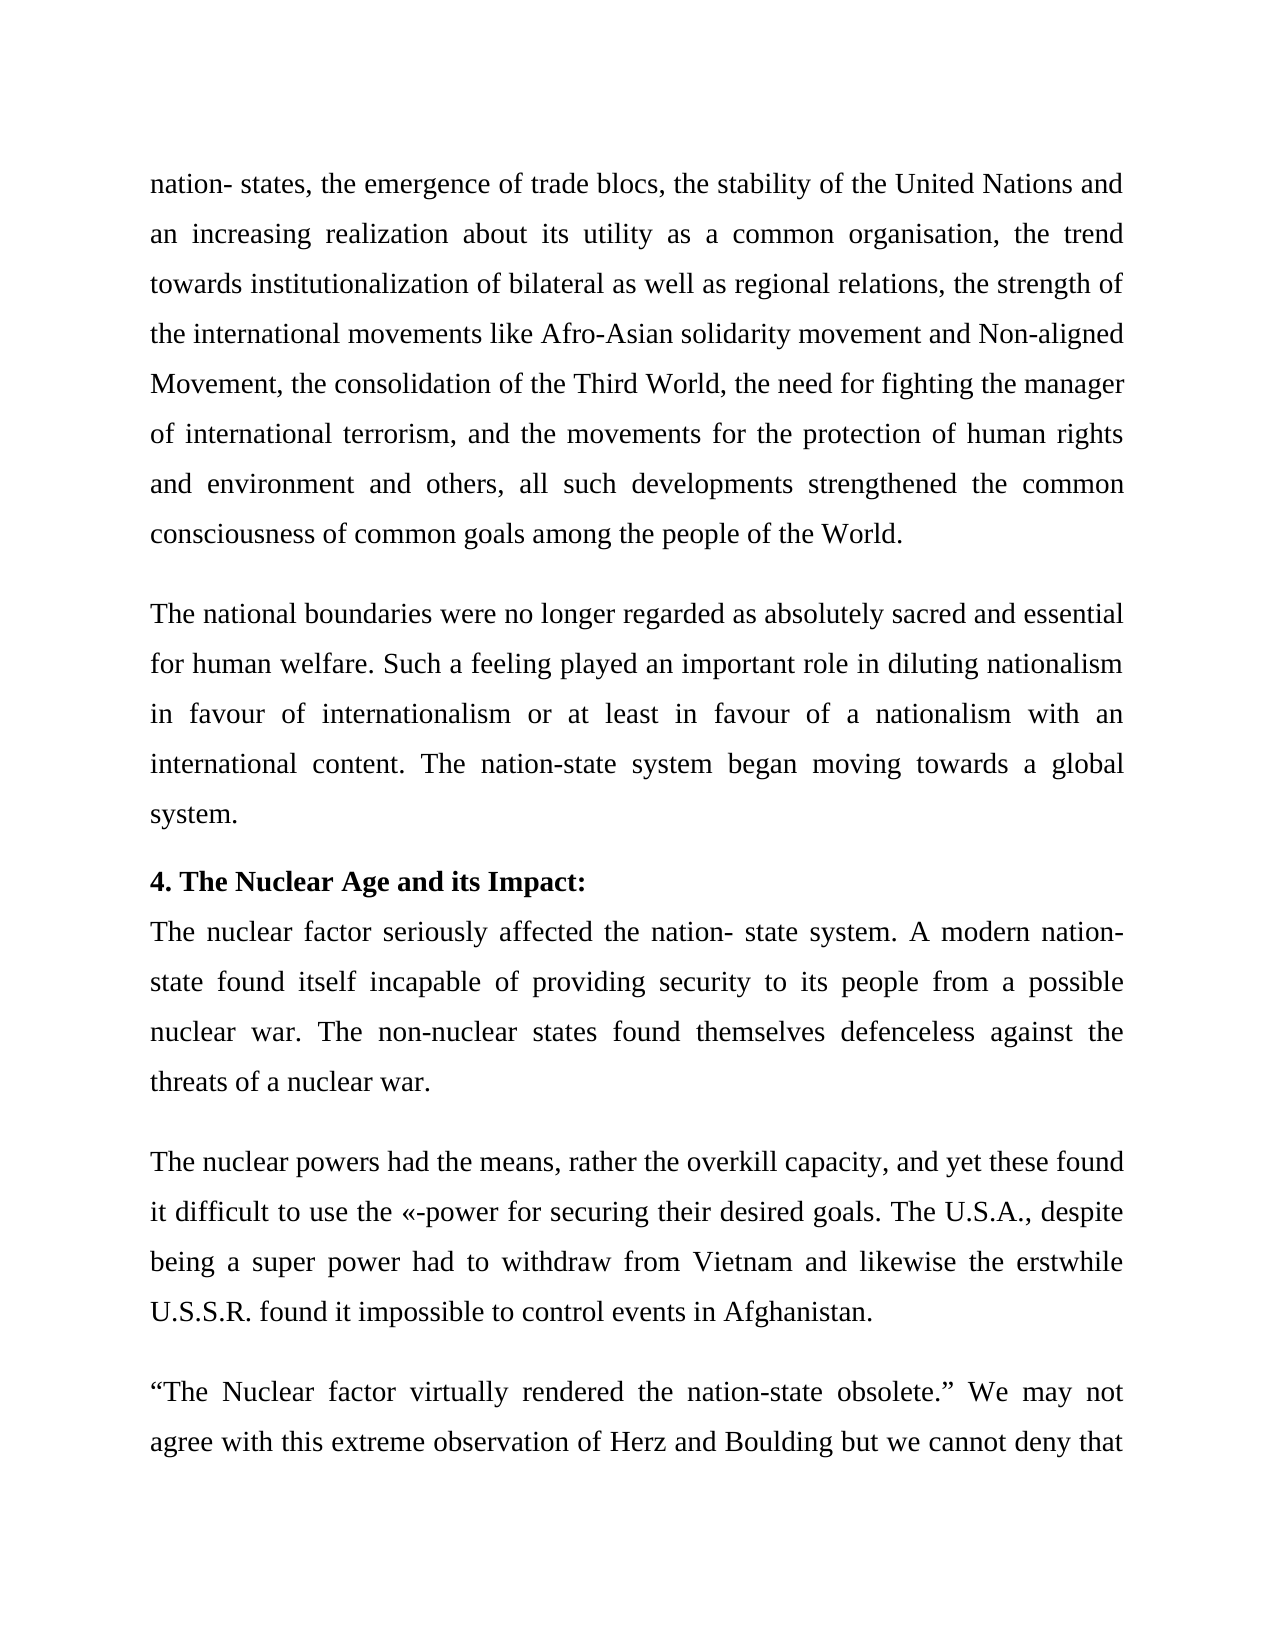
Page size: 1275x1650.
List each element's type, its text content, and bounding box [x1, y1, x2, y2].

text The national boundaries were no longer regarded as absolutely sacred and essential for human welfare. Such a feeling played an important role in diluting nationalism in favour of internationalism or at least in favour of a nationalism with an international content. The nation-state system began moving towards a global system. [150, 580, 1125, 830]
text 4. The Nuclear Age and its Impact: [150, 860, 1125, 897]
text The nuclear powers had the means, rather the overkill capacity, and yet these found it difficult to use the «-power for securing their desired goals. The U.S.A., despite being a super power had to withdraw from Vietnam and likewise the erstwhile U.S.S.R. found it impossible to control events in Afghanistan. [150, 1127, 1125, 1327]
text The nuclear factor seriously affected the nation- state system. A modern nation-state found itself incapable of providing security to its people from a possible nuclear war. The non-nuclear states found themselves defenceless against the threats of a nuclear war. [150, 897, 1125, 1097]
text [150, 1357, 1125, 1457]
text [150, 150, 1125, 550]
